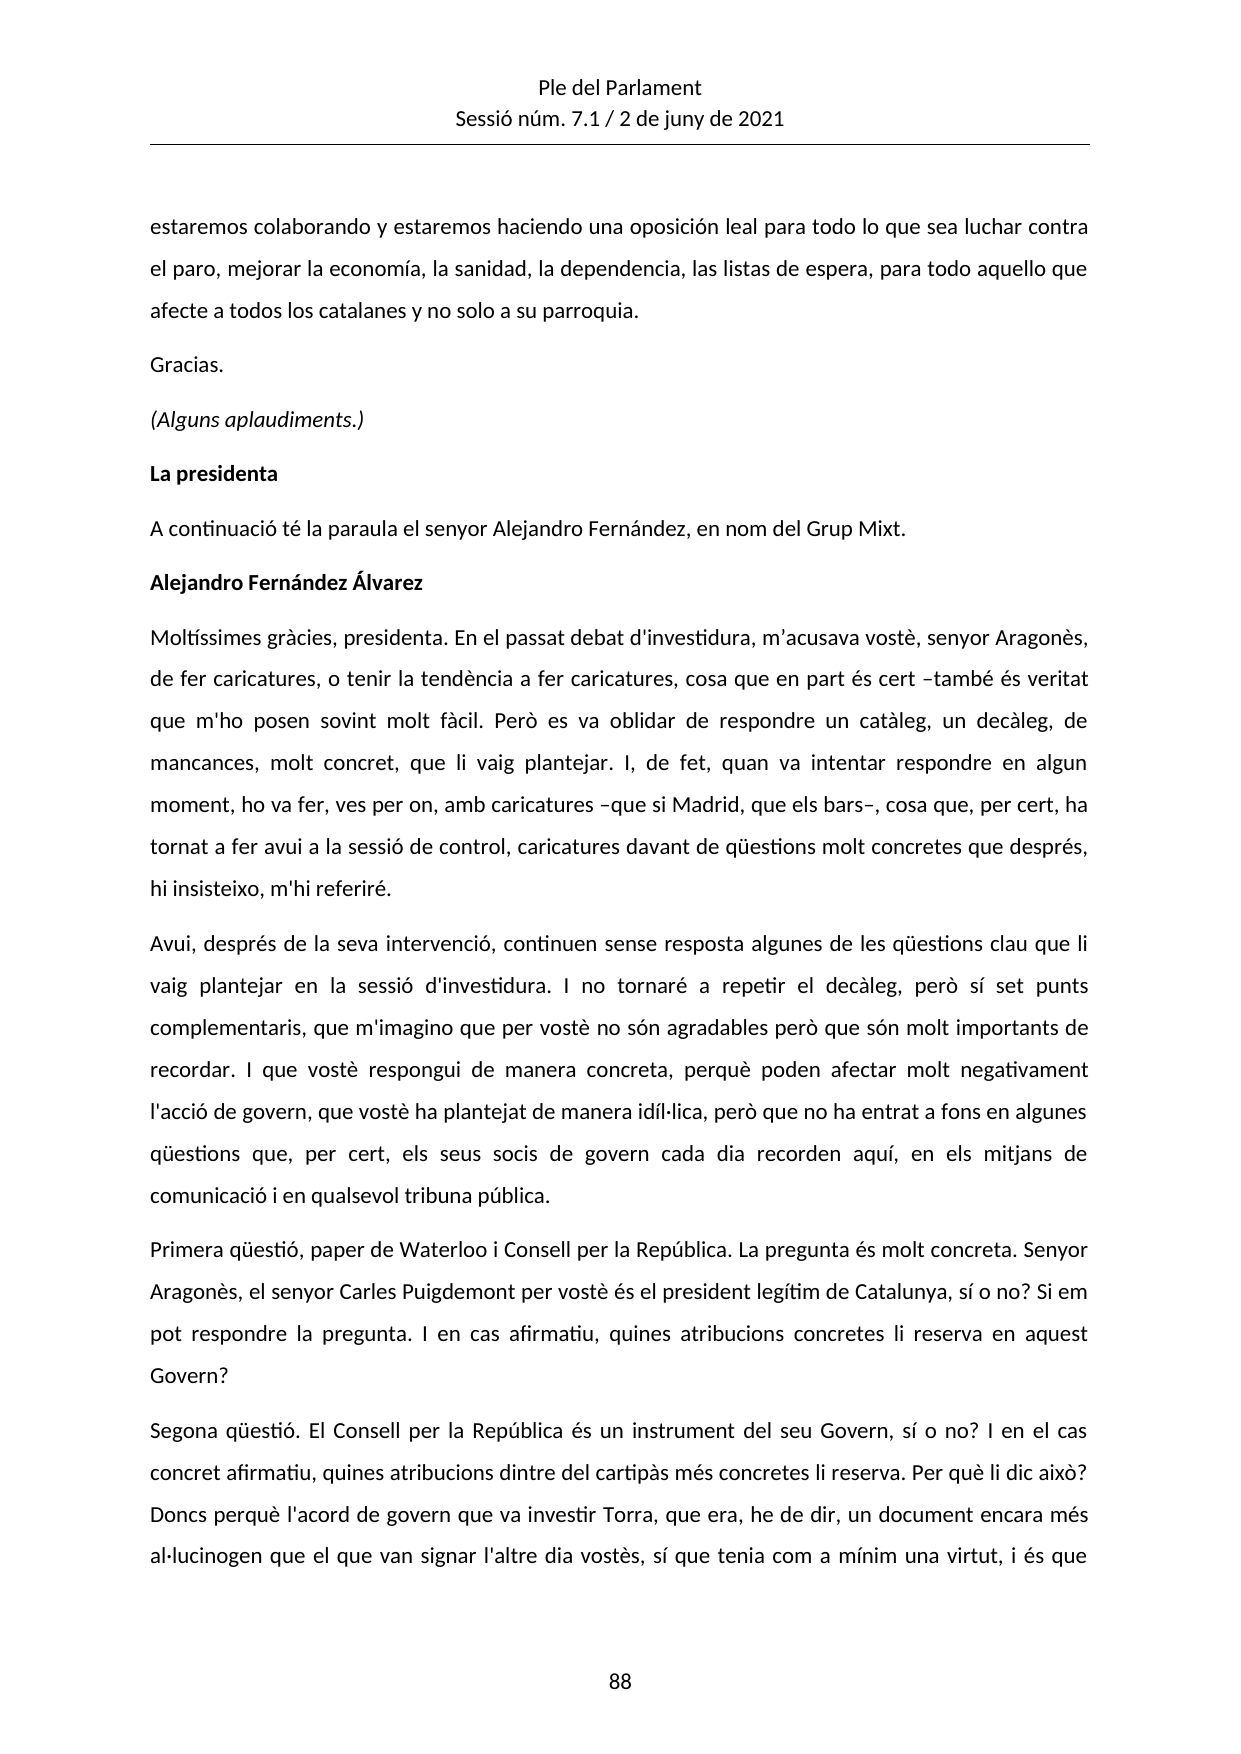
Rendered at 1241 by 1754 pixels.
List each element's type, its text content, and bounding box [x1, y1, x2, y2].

text Alejandro Fernández Álvarez [150, 568, 1090, 596]
text Primera qüestió, paper de Waterloo i Consell per la República. La pregunta és molt concreta. Senyor Aragonès, el senyor Carles Puigdemont per vostè és el president legítim de Catalunya, sí o no? Si em pot respondre la pregunta. I en cas afirmatiu, quines atribucions concretes li reserva en aquest Govern? [150, 1235, 1090, 1389]
text A continuació té la paraula el senyor Alejandro Fernández, en nom del Grup Mixt. [150, 514, 1090, 542]
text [150, 1416, 1090, 1570]
text Gracias. [150, 350, 1090, 378]
text Avui, després de la seva intervenció, continuen sense resposta algunes de les qüestions clau que li vaig plantejar en la sessió d'investidura. I no tornaré a repetir el decàleg, però sí set punts complementaris, que m'imagino que per vostè no són agradables però que són molt importants de recordar. I que vostè respongui de manera concreta, perquè poden afectar molt negativament l'acció de govern, que vostè ha plantejat de manera idíl·lica, però que no ha entrat a fons en algunes qüestions que, per cert, els seus socis de govern cada dia recorden aquí, en els mitjans de comunicació i en qualsevol tribuna pública. [150, 929, 1090, 1209]
text (Alguns aplaudiments.) [150, 405, 1090, 433]
text Moltíssimes gràcies, presidenta. En el passat debat d'investidura, m’acusava vostè, senyor Aragonès, de fer caricatures, o tenir la tendència a fer caricatures, cosa que en part és cert –també és veritat que m'ho posen sovint molt fàcil. Però es va oblidar de respondre un catàleg, un decàleg, de mancances, molt concret, que li vaig plantejar. I, de fet, quan va intentar respondre en algun moment, ho va fer, ves per on, amb caricatures –que si Madrid, que els bars–, cosa que, per cert, ha tornat a fer avui a la sessió de control, caricatures davant de qüestions molt concretes que després, hi insisteixo, m'hi referiré. [150, 623, 1090, 902]
text La presidenta [150, 459, 1090, 487]
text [150, 212, 1090, 324]
